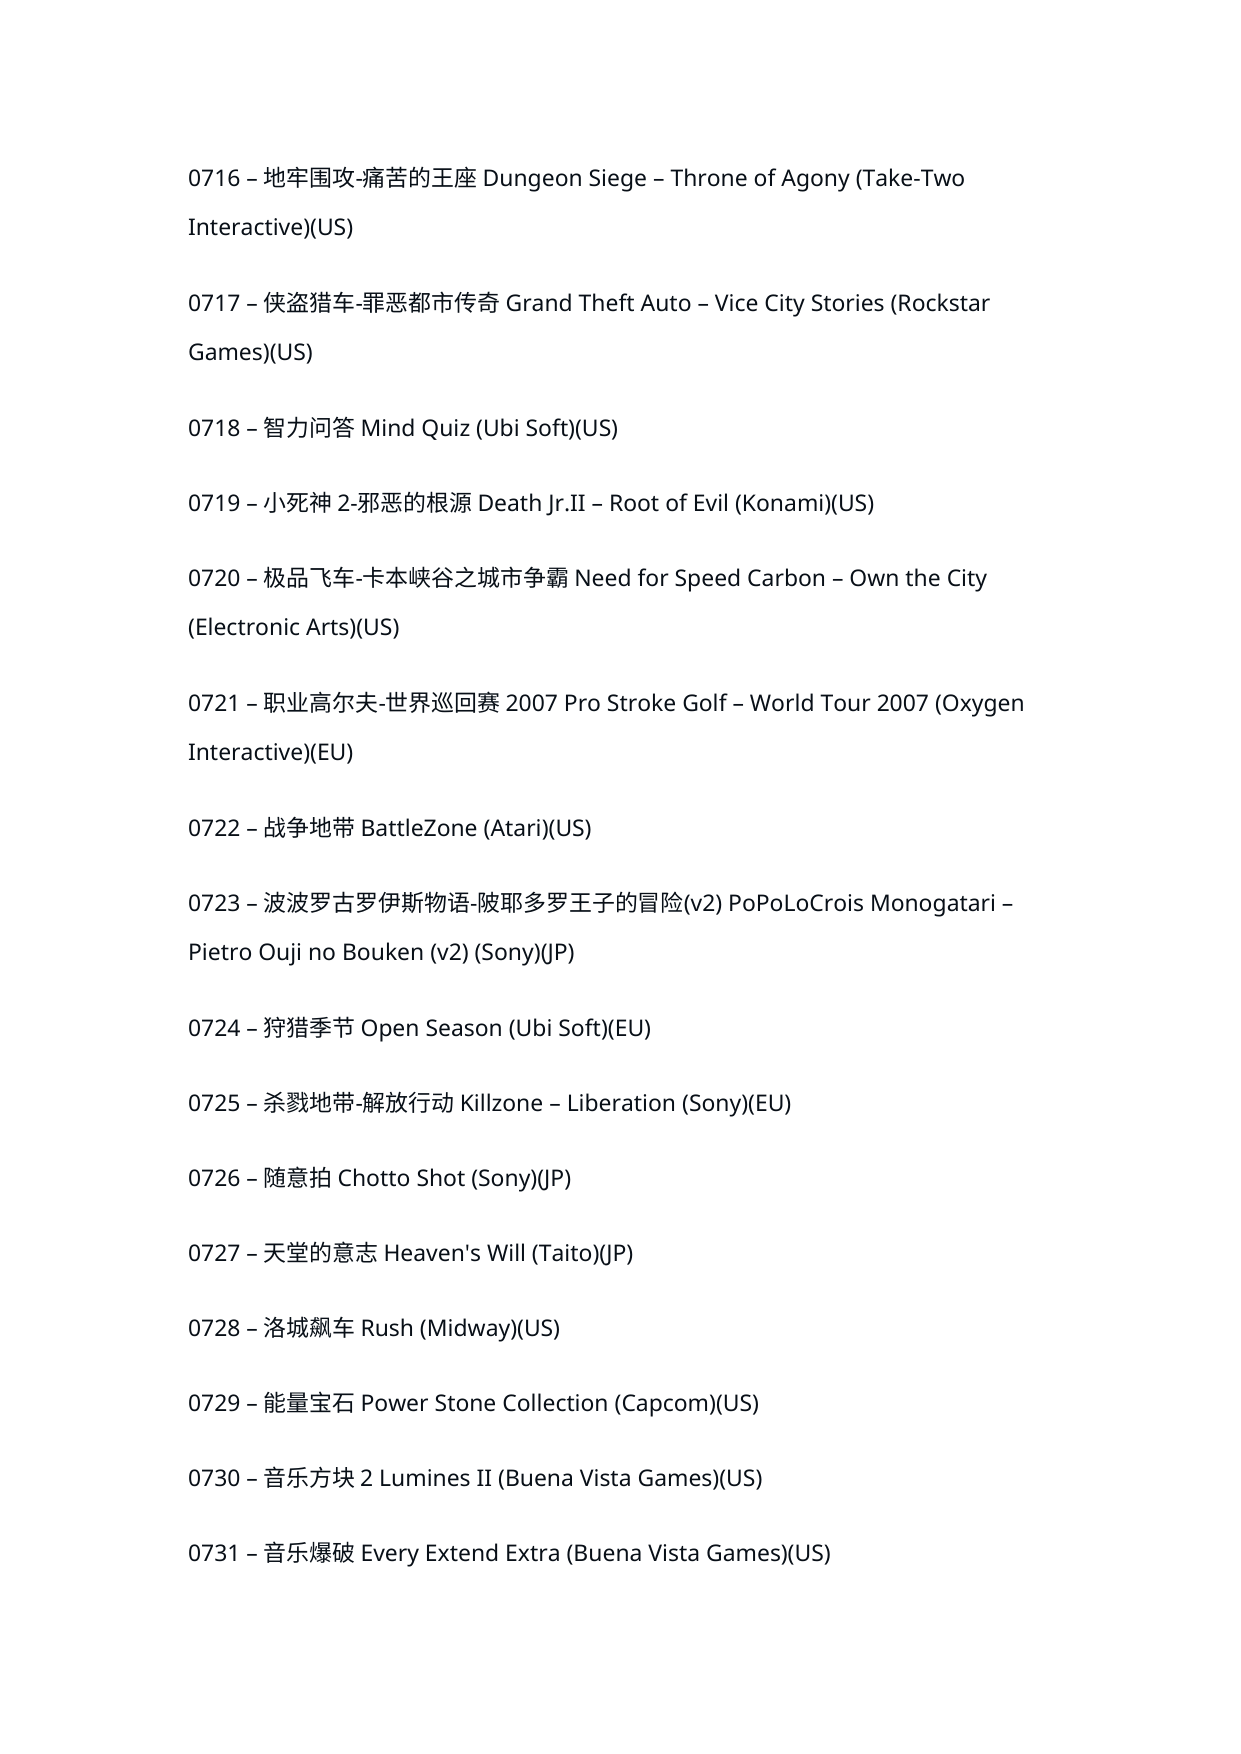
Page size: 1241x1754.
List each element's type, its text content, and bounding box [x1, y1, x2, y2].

text 0728 – 洛城飙车 Rush (Midway)(US) [188, 1302, 1052, 1352]
text 0716 – 地牢围攻-痛苦的王座 Dungeon Siege – Throne of Agony (Take-Two Interactive)(US) [188, 152, 1052, 252]
text 0730 – 音乐方块2 Lumines II (Buena Vista Games)(US) [188, 1452, 1052, 1502]
text 0721 – 职业高尔夫-世界巡回赛 2007 Pro Stroke Golf – World Tour 2007 (Oxygen Interactive)(EU) [188, 677, 1052, 777]
text 0726 – 随意拍 Chotto Shot (Sony)(JP) [188, 1152, 1052, 1202]
text 0725 – 杀戮地带-解放行动 Killzone – Liberation (Sony)(EU) [188, 1077, 1052, 1127]
text 0729 – 能量宝石 Power Stone Collection (Capcom)(US) [188, 1377, 1052, 1427]
text 0724 – 狩猎季节 Open Season (Ubi Soft)(EU) [188, 1002, 1052, 1052]
text 0731 – 音乐爆破 Every Extend Extra (Buena Vista Games)(US) [188, 1527, 1052, 1577]
text 0727 – 天堂的意志 Heaven's Will (Taito)(JP) [188, 1227, 1052, 1277]
text 0720 – 极品飞车-卡本峡谷之城市争霸 Need for Speed Carbon – Own the City (Electronic Arts)(US) [188, 552, 1052, 652]
text 0719 – 小死神2-邪恶的根源 Death Jr.II – Root of Evil (Konami)(US) [188, 477, 1052, 527]
text 0717 – 侠盗猎车-罪恶都市传奇 Grand Theft Auto – Vice City Stories (Rockstar Games)(US) [188, 277, 1052, 377]
text 0723 – 波波罗古罗伊斯物语-陂耶多罗王子的冒险(v2) PoPoLoCrois Monogatari – Pietro Ouji no Bouken (v2) (Sony)(JP) [188, 877, 1052, 977]
text 0718 – 智力问答 Mind Quiz (Ubi Soft)(US) [188, 402, 1052, 452]
text 0722 – 战争地带 BattleZone (Atari)(US) [188, 802, 1052, 852]
